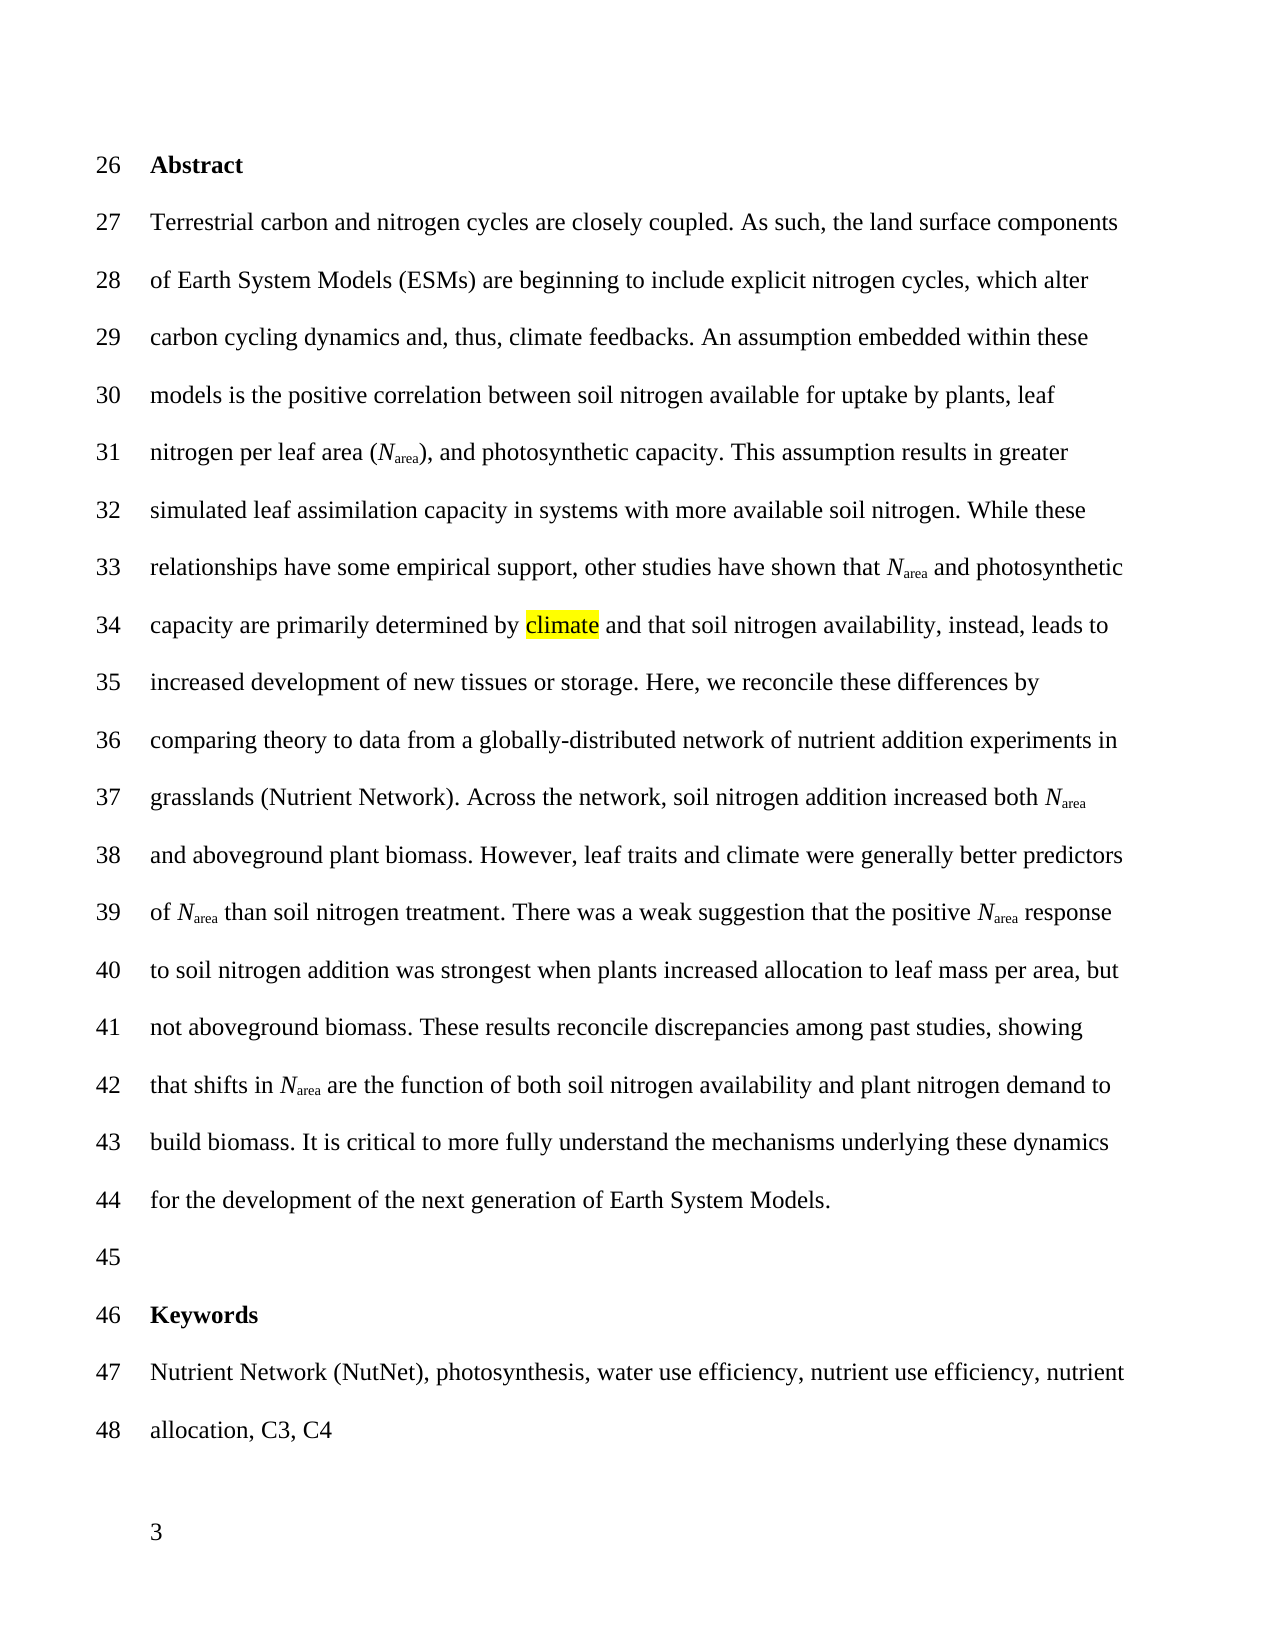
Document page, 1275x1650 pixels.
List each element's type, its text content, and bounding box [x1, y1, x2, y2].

text Terrestrial carbon and nitrogen cycles are closely coupled. As such, the land surface components of Earth System Models (ESMs) are beginning to include explicit nitrogen cycles, which alter carbon cycling dynamics and, thus, climate feedbacks. An assumption embedded within these models is the positive correlation between soil nitrogen available for uptake by plants, leaf nitrogen per leaf area (Narea), and photosynthetic capacity. This assumption results in greater simulated leaf assimilation capacity in systems with more available soil nitrogen. While these relationships have some empirical support, other studies have shown that Narea and photosynthetic capacity are primarily determined by climate and that soil nitrogen availability, instead, leads to increased development of new tissues or storage. Here, we reconcile these differences by comparing theory to data from a globally-distributed network of nutrient addition experiments in grasslands (Nutrient Network). Across the network, soil nitrogen addition increased both Narea and aboveground plant biomass. However, leaf traits and climate were generally better predictors of Narea than soil nitrogen treatment. There was a weak suggestion that the positive Narea response to soil nitrogen addition was strongest when plants increased allocation to leaf mass per area, but not aboveground biomass. These results reconcile discrepancies among past studies, showing that shifts in Narea are the function of both soil nitrogen availability and plant nitrogen demand to build biomass. It is critical to more fully understand the mechanisms underlying these dynamics for the development of the next generation of Earth System Models. [150, 207, 1125, 1214]
text Nutrient Network (NutNet), photosynthesis, water use efficiency, nutrient use efficiency, nutrient allocation, C3, C4 [150, 1357, 1125, 1444]
text Keywords [150, 1300, 1125, 1329]
text Abstract [150, 150, 1125, 179]
